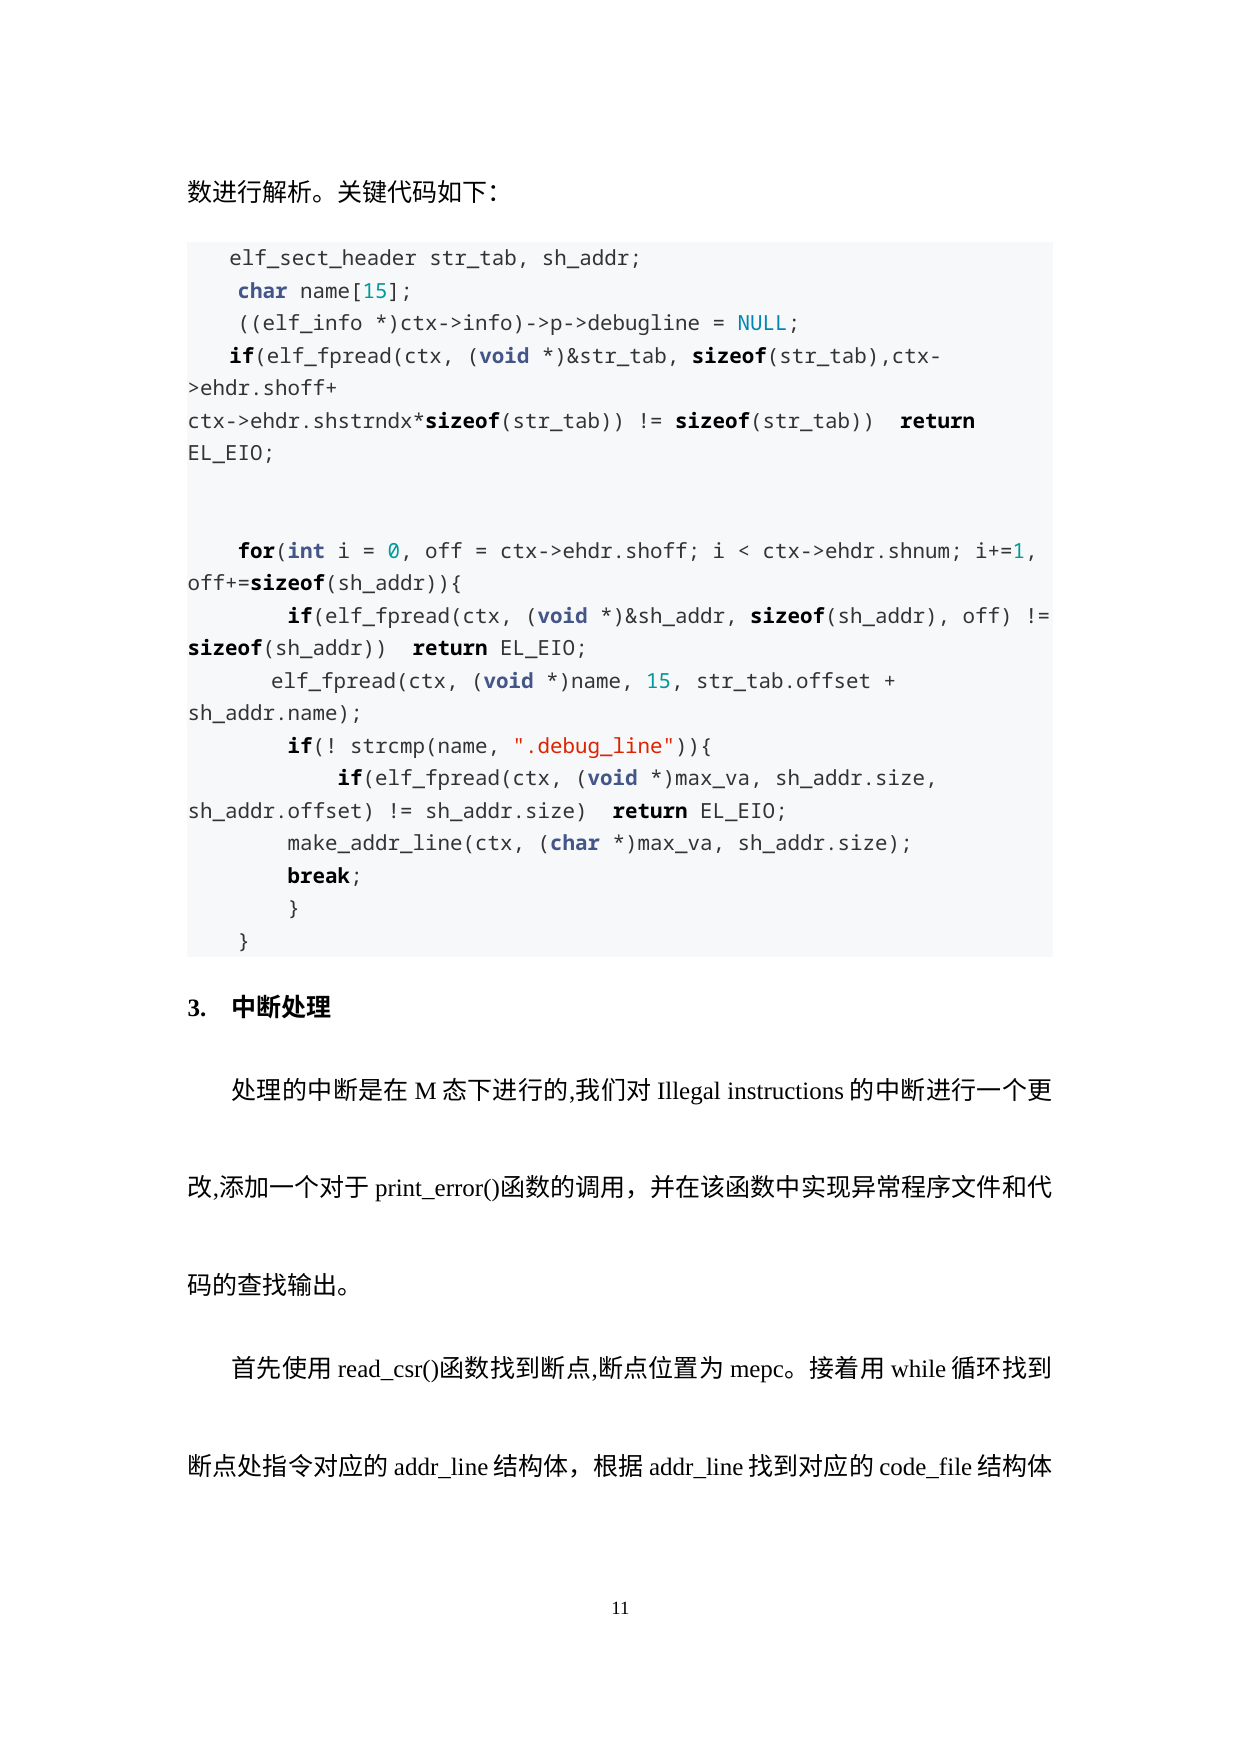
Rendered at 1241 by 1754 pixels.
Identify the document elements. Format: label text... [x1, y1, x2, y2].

text make_addr_line(ctx, (char *)max_va, sh_addr.size); [187, 827, 1053, 859]
text elf_sect_header str_tab, sh_addr; [187, 242, 1053, 274]
text } [187, 892, 1053, 924]
text char name[15]; [187, 274, 1053, 307]
text ((elf_info *)ctx->info)->p->debugline = NULL; [187, 307, 1053, 339]
text if(! strcmp(name, ".debug_line")){ [187, 729, 1053, 762]
text break; [187, 859, 1053, 892]
list 中断处理 [187, 973, 1053, 1038]
text ctx->ehdr.shstrndx*sizeof(str_tab)) != sizeof(str_tab)) return EL_EIO; [187, 404, 1053, 469]
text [187, 1334, 1053, 1497]
text for(int i = 0, off = ctx->ehdr.shoff; i < ctx->ehdr.shnum; i+=1, off+=sizeof(sh_addr)){ [187, 534, 1053, 599]
text elf_fpread(ctx, (void *)name, 15, str_tab.offset + sh_addr.name); [187, 664, 1053, 729]
text } [187, 924, 1053, 957]
text 处理的中断是在M态下进行的,我们对Illegal instructions的中断进行一个更改,添加一个对于print_error()函数的调用，并在该函数中实现异常程序文件和代码的查找输出。 [187, 1056, 1053, 1316]
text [187, 158, 1053, 223]
text if(elf_fpread(ctx, (void *)&str_tab, sizeof(str_tab),ctx->ehdr.shoff+ [187, 339, 1053, 404]
text if(elf_fpread(ctx, (void *)max_va, sh_addr.size, sh_addr.offset) != sh_addr.size) return EL_EIO; [187, 762, 1053, 827]
text if(elf_fpread(ctx, (void *)&sh_addr, sizeof(sh_addr), off) != sizeof(sh_addr)) return EL_EIO; [187, 599, 1053, 664]
